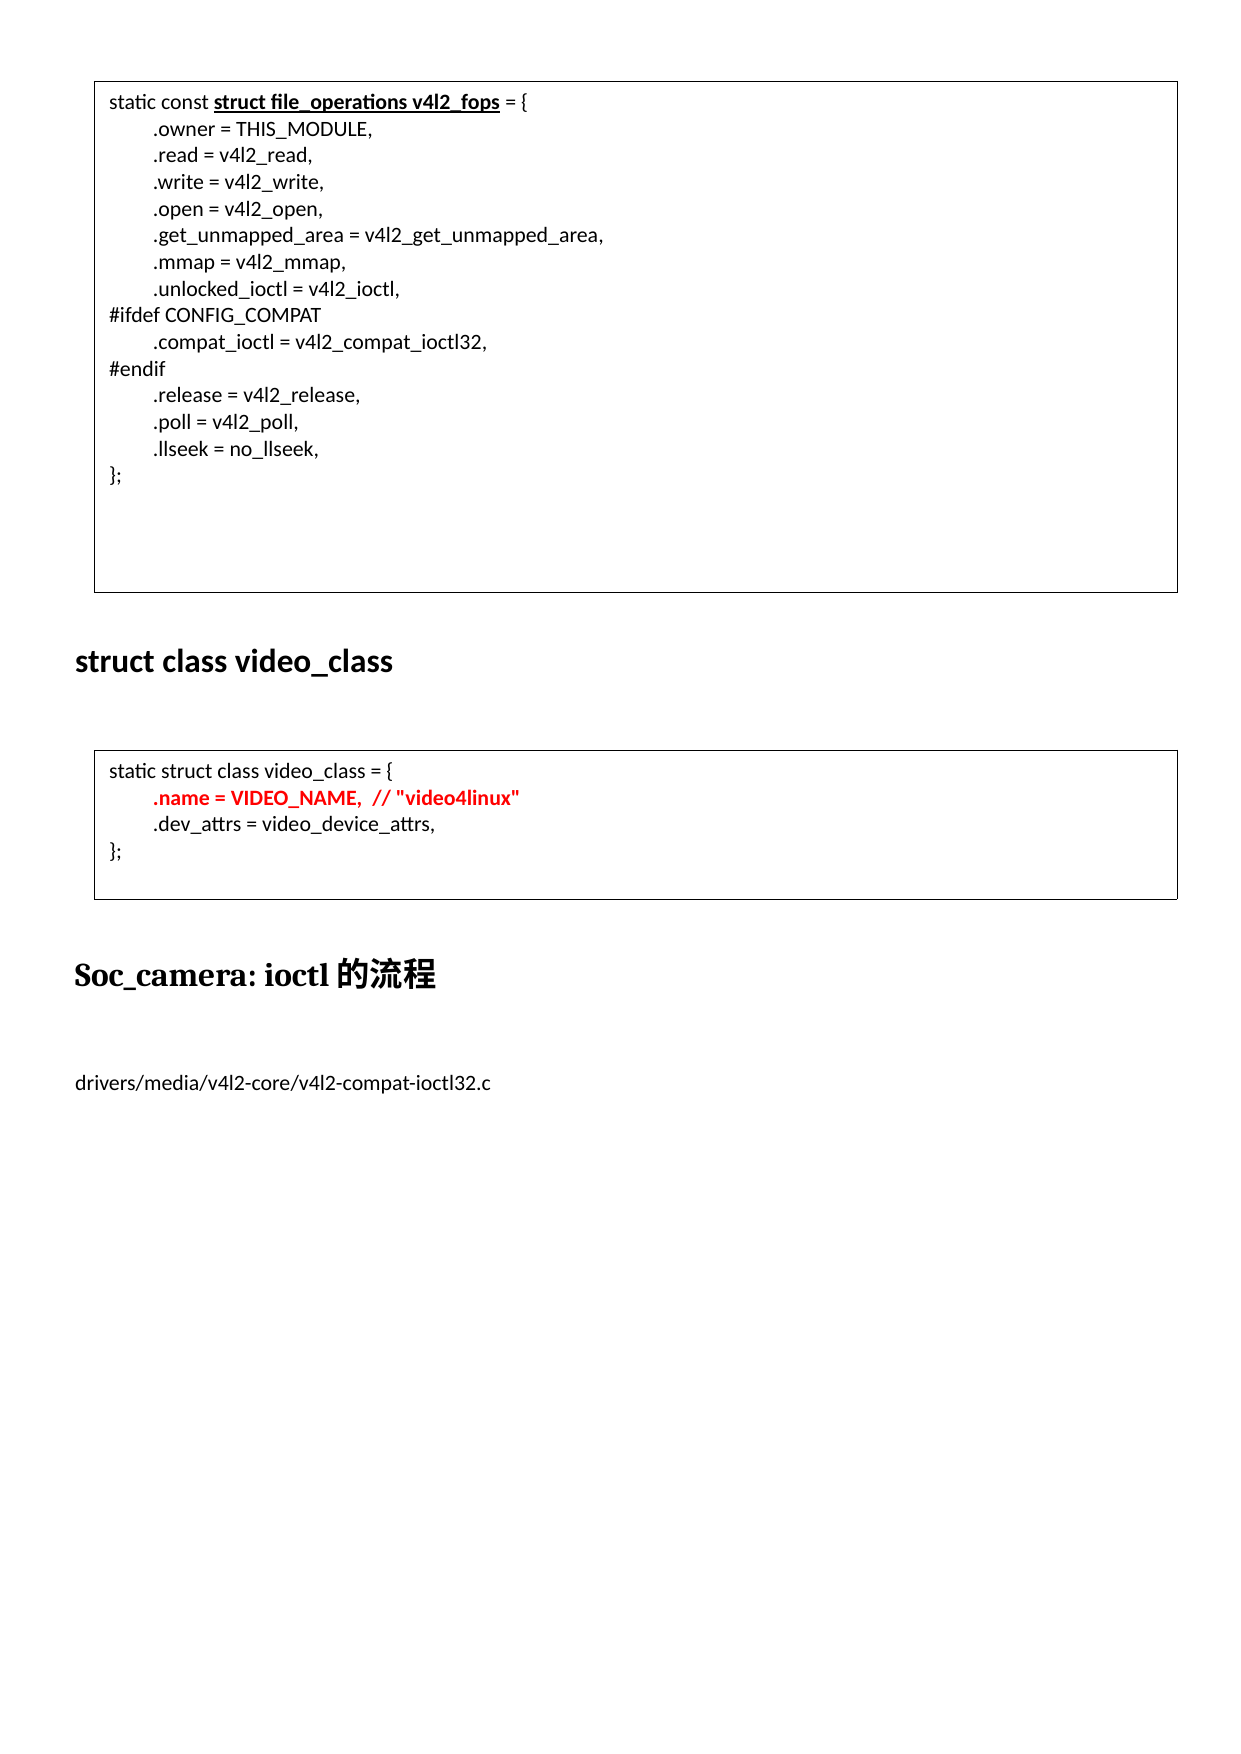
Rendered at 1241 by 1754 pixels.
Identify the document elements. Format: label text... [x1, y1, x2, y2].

subtitle struct class video_class [75, 628, 1165, 693]
subtitle Soc_camera: ioctl的流程 [75, 939, 1165, 1004]
text drivers/media/v4l2-core/v4l2-compat-ioctl32.c [75, 1066, 1165, 1099]
